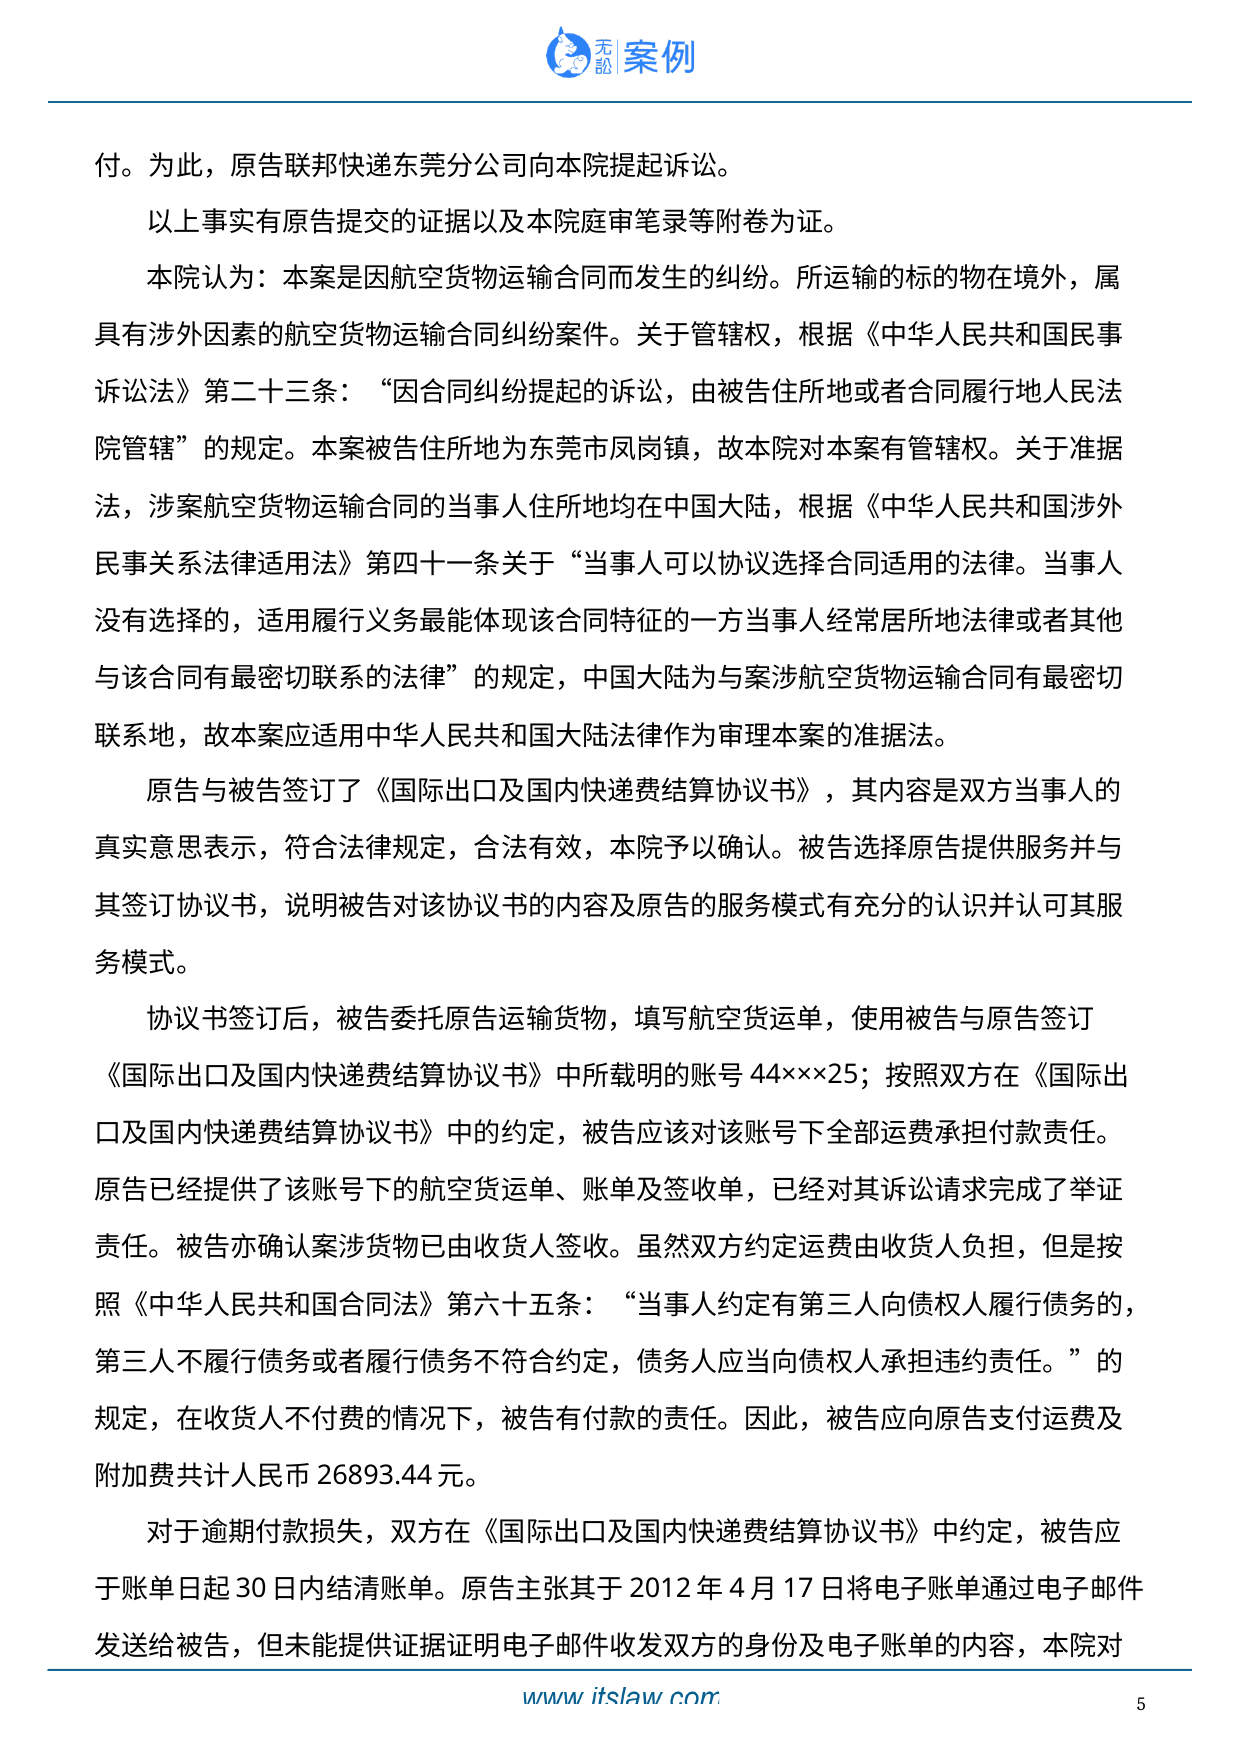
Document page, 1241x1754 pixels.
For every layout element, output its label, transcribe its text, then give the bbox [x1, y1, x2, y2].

text 以上事实有原告提交的证据以及本院庭审笔录等附卷为证。 [94, 198, 1146, 242]
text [94, 85, 1146, 186]
picture [523, 1687, 720, 1704]
text 原告与被告签订了《国际出口及国内快递费结算协议书》，其内容是双方当事人的真实意思表示，符合法律规定，合法有效，本院予以确认。被告选择原告提供服务并与其签订协议书，说明被告对该协议书的内容及原告的服务模式有充分的认识并认可其服务模式。 [94, 767, 1146, 982]
picture [546, 26, 694, 78]
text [94, 1508, 1146, 1666]
text 协议书签订后，被告委托原告运输货物，填写航空货运单，使用被告与原告签订《国际出口及国内快递费结算协议书》中所载明的账号44×××25；按照双方在《国际出口及国内快递费结算协议书》中的约定，被告应该对该账号下全部运费承担付款责任。原告已经提供了该账号下的航空货运单、账单及签收单，已经对其诉讼请求完成了举证责任。被告亦确认案涉货物已由收货人签收。虽然双方约定运费由收货人负担，但是按照《中华人民共和国合同法》第六十五条：“当事人约定有第三人向债权人履行债务的，第三人不履行债务或者履行债务不符合约定，债务人应当向债权人承担违约责任。”的规定，在收货人不付费的情况下，被告有付款的责任。因此，被告应向原告支付运费及附加费共计人民币26893.44元。 [94, 994, 1146, 1496]
text 本院认为：本案是因航空货物运输合同而发生的纠纷。所运输的标的物在境外，属具有涉外因素的航空货物运输合同纠纷案件。关于管辖权，根据《中华人民共和国民事诉讼法》第二十三条：“因合同纠纷提起的诉讼，由被告住所地或者合同履行地人民法院管辖”的规定。本案被告住所地为东莞市凤岗镇，故本院对本案有管辖权。关于准据法，涉案航空货物运输合同的当事人住所地均在中国大陆，根据《中华人民共和国涉外民事关系法律适用法》第四十一条关于“当事人可以协议选择合同适用的法律。当事人没有选择的，适用履行义务最能体现该合同特征的一方当事人经常居所地法律或者其他与该合同有最密切联系的法律”的规定，中国大陆为与案涉航空货物运输合同有最密切联系地，故本案应适用中华人民共和国大陆法律作为审理本案的准据法。 [94, 253, 1146, 755]
